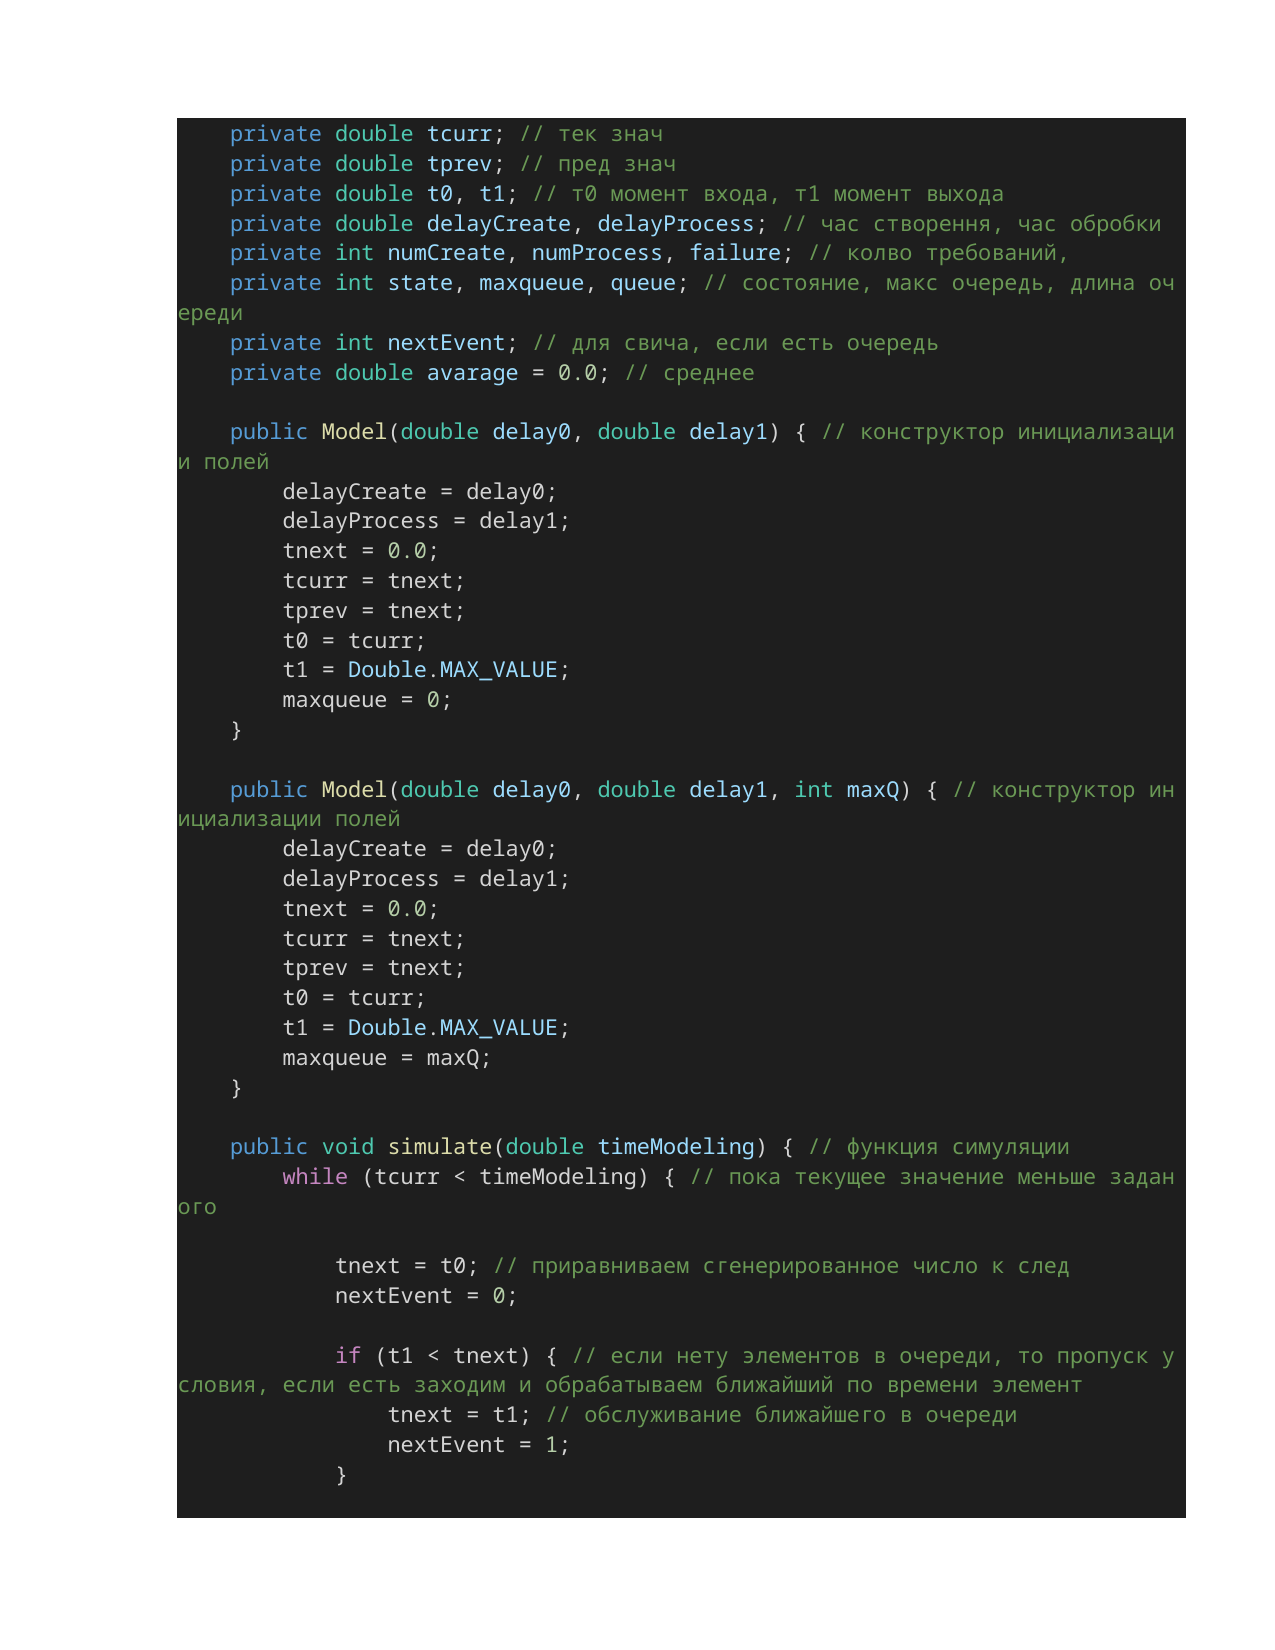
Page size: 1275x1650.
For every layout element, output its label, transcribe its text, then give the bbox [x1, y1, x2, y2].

text private double t0, t1; // т0 момент входа, т1 момент выхода [177, 178, 1186, 207]
text t1 = Double.MAX_VALUE; [177, 654, 1186, 684]
text tprev = tnext; [177, 952, 1186, 982]
text } [177, 714, 1186, 744]
text private int numCreate, numProcess, failure; // колво требований, [177, 237, 1186, 267]
text delayProcess = delay1; [177, 863, 1186, 893]
text private double tcurr; // тек знач [177, 118, 1186, 148]
text t0 = tcurr; [177, 982, 1186, 1012]
text tprev = tnext; [177, 595, 1186, 624]
text private double delayCreate, delayProcess; // час створення, час обробки [177, 207, 1186, 237]
text tnext = 0.0; [177, 535, 1186, 565]
text } [177, 1071, 1186, 1101]
text tnext = t1; // обслуживание ближайшего в очереди [177, 1399, 1186, 1429]
text delayCreate = delay0; [177, 476, 1186, 505]
text private int state, maxqueue, queue; // состояние, макс очередь, длина очереди [177, 267, 1186, 327]
text if (t1 < tnext) { // если нету элементов в очереди, то пропуск условия, если есть заходим и обрабатываем ближайший по времени элемент [177, 1339, 1186, 1399]
text nextEvent = 0; [177, 1280, 1186, 1310]
text nextEvent = 1; [177, 1429, 1186, 1459]
text delayCreate = delay0; [177, 833, 1186, 863]
text public Model(double delay0, double delay1) { // конструктор инициализации полей [177, 416, 1186, 476]
text private double avarage = 0.0; // среднее [177, 356, 1186, 386]
text private int nextEvent; // для свича, если есть очередь [177, 327, 1186, 356]
text while (tcurr < timeModeling) { // пока текущее значение меньше заданого [177, 1161, 1186, 1220]
text t0 = tcurr; [177, 624, 1186, 654]
text tcurr = tnext; [177, 565, 1186, 595]
text public void simulate(double timeModeling) { // функция симуляции [177, 1131, 1186, 1161]
text tcurr = tnext; [177, 922, 1186, 952]
text maxqueue = maxQ; [177, 1042, 1186, 1071]
text t1 = Double.MAX_VALUE; [177, 1012, 1186, 1042]
text maxqueue = 0; [177, 684, 1186, 714]
text public Model(double delay0, double delay1, int maxQ) { // конструктор инициализации полей [177, 773, 1186, 833]
text private double tprev; // пред знач [177, 148, 1186, 178]
text delayProcess = delay1; [177, 505, 1186, 535]
text tnext = 0.0; [177, 893, 1186, 922]
text tnext = t0; // приравниваем сгенерированное число к след [177, 1250, 1186, 1280]
text } [177, 1459, 1186, 1488]
